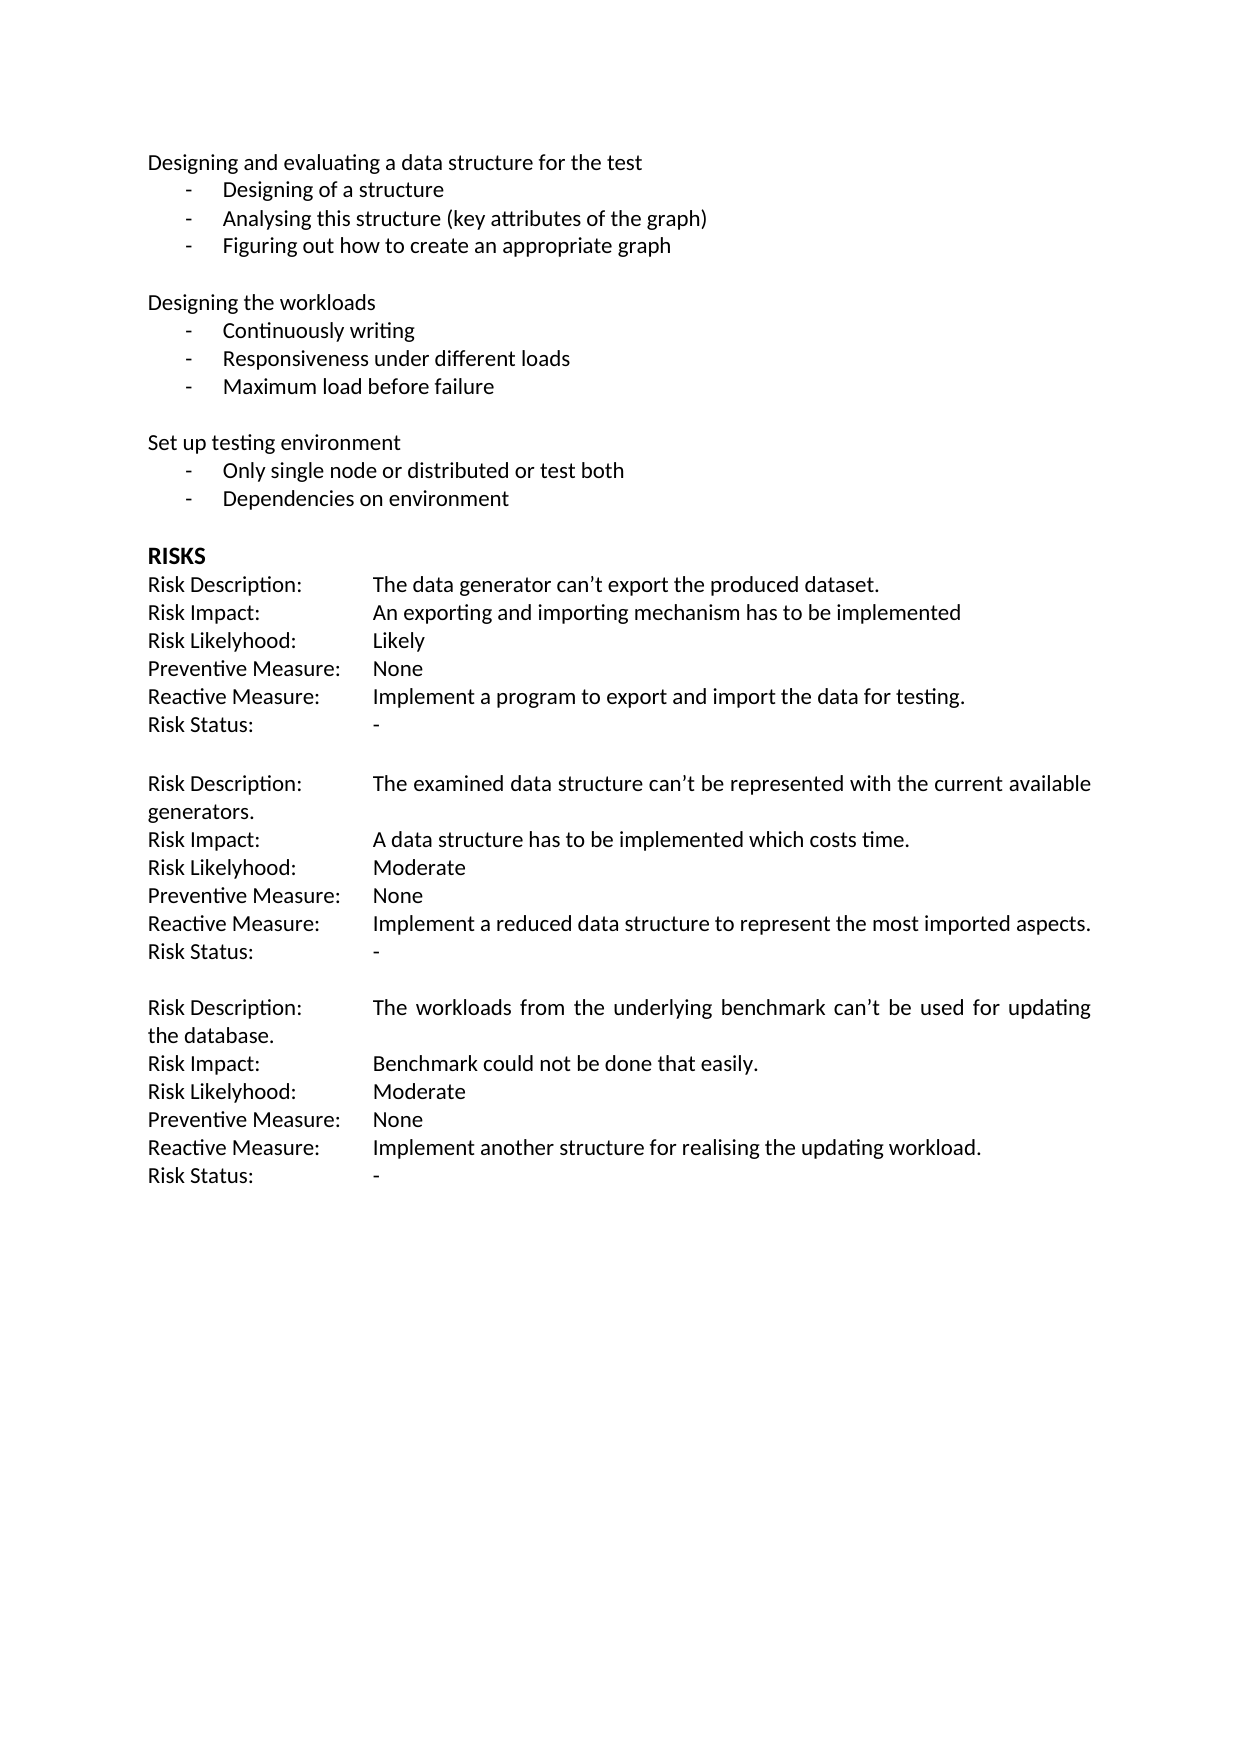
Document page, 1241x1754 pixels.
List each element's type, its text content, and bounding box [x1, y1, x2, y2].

text Designing and evaluating a data structure for the test [148, 148, 1093, 176]
text Set up testing environment [148, 428, 1093, 456]
text Reactive Measure: Implement a program to export and import the data for testing. [148, 682, 1093, 711]
list Dependencies on environment [185, 484, 1093, 512]
text Risk Description: The workloads from the underlying benchmark can’t be used for updating the database. [148, 993, 1093, 1049]
text Risk Likelyhood: Likely [148, 626, 1093, 654]
list Analysing this structure (key attributes of the graph) [185, 204, 1093, 232]
list Maximum load before failure [185, 372, 1093, 400]
text Preventive Measure: None [148, 881, 1093, 909]
list Designing of a structure [185, 176, 1093, 204]
text Designing the workloads [148, 288, 1093, 316]
text Risk Likelyhood: Moderate [148, 853, 1093, 881]
list Only single node or distributed or test both [185, 456, 1093, 484]
list Figuring out how to create an appropriate graph [185, 232, 1093, 260]
text Risk Description: The data generator can’t export the produced dataset. [148, 570, 1093, 598]
text Risk Status: - [148, 1161, 1093, 1189]
text Risk Impact: An exporting and importing mechanism has to be implemented [148, 598, 1093, 626]
text RISKS [148, 540, 1093, 570]
text Preventive Measure: None [148, 654, 1093, 682]
list Responsiveness under different loads [185, 344, 1093, 372]
text Risk Impact: Benchmark could not be done that easily. [148, 1049, 1093, 1077]
text Preventive Measure: None [148, 1105, 1093, 1133]
list Continuously writing [185, 316, 1093, 344]
text Risk Description: The examined data structure can’t be represented with the current available generators. [148, 769, 1093, 825]
text Risk Impact: A data structure has to be implemented which costs time. [148, 825, 1093, 853]
text Reactive Measure: Implement a reduced data structure to represent the most imported aspects. [148, 909, 1093, 937]
text Risk Status: - [148, 711, 1093, 738]
text Reactive Measure: Implement another structure for realising the updating workload. [148, 1133, 1093, 1161]
text Risk Likelyhood: Moderate [148, 1077, 1093, 1105]
text Risk Status: - [148, 937, 1093, 965]
